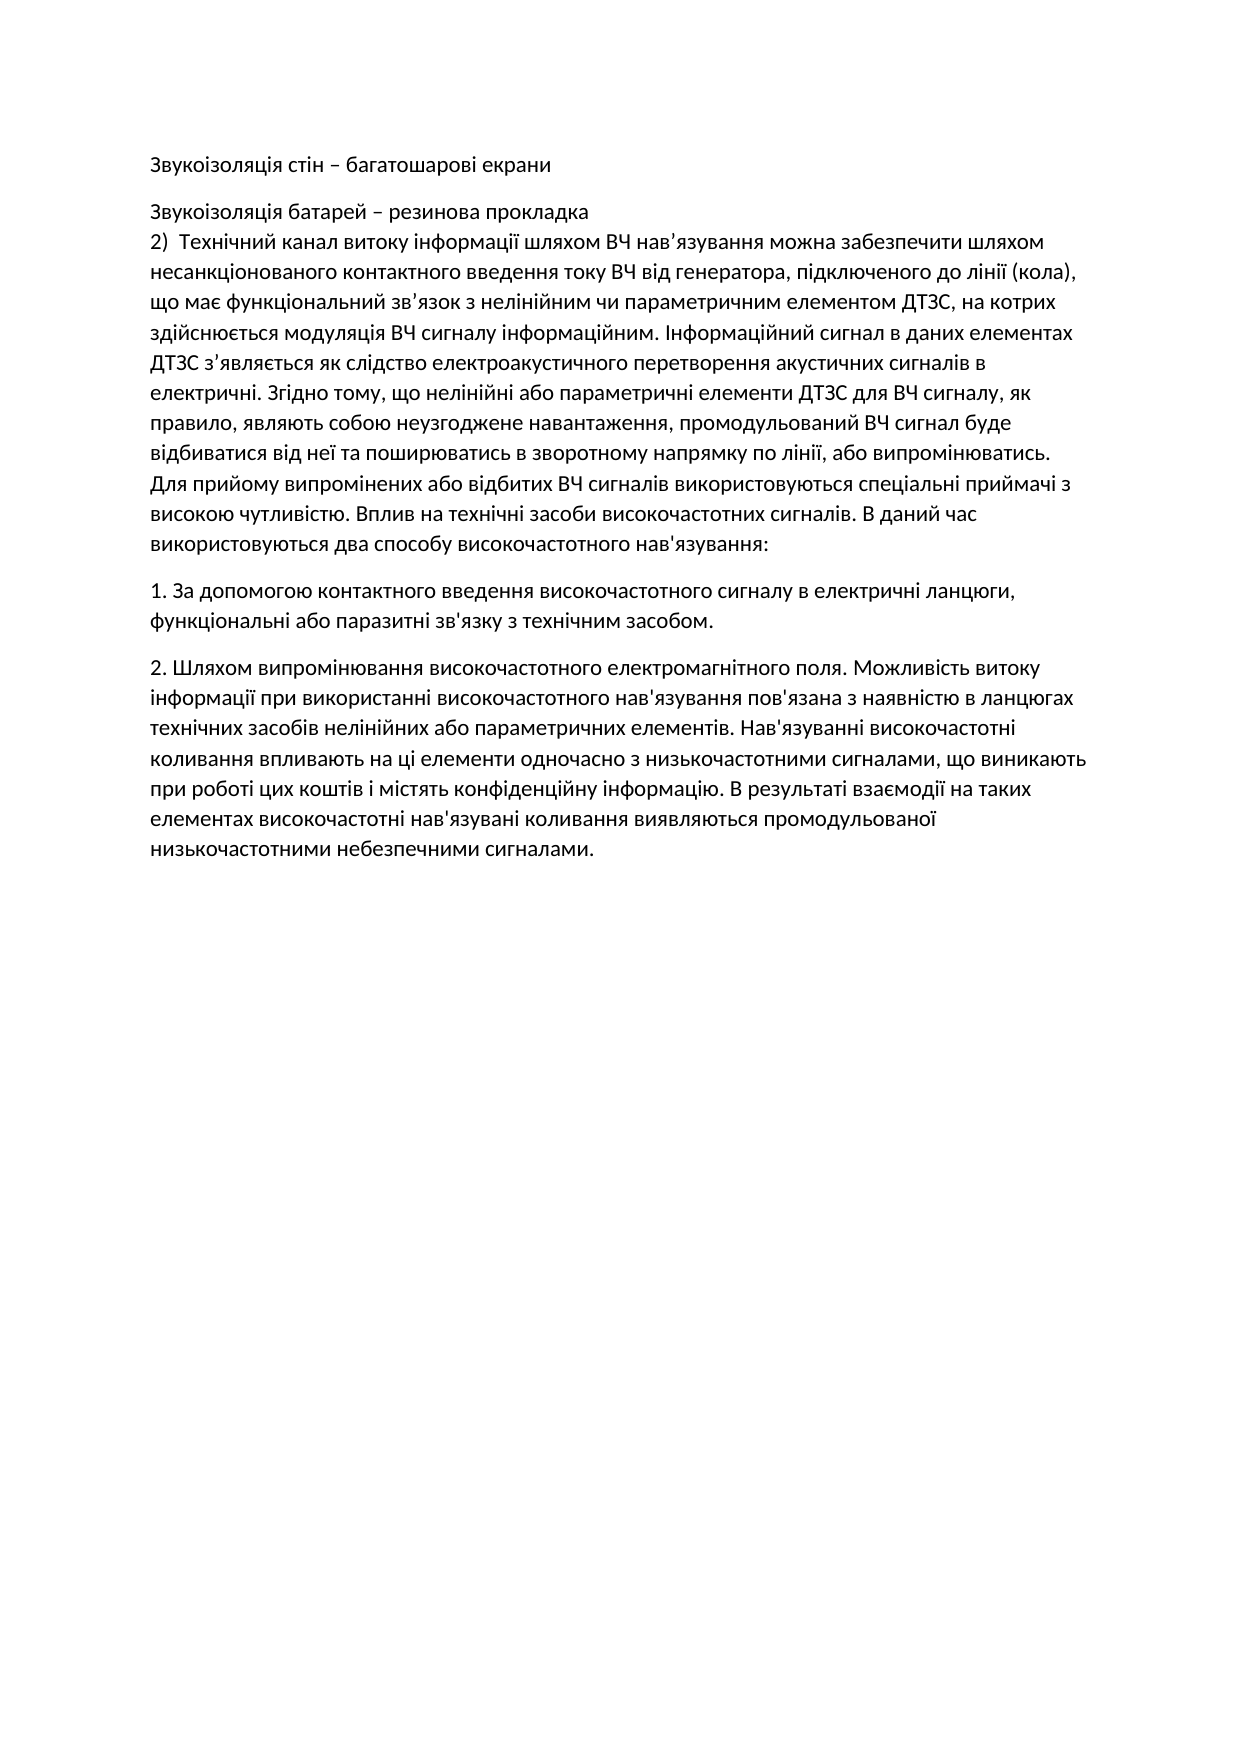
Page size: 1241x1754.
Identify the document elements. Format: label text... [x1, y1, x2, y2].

text Звукоізоляція стін – багатошарові екрани [150, 150, 1090, 178]
text 2. Шляхом випромінювання високочастотного електромагнітного поля. Можливість витоку інформації при використанні високочастотного нав'язування пов'язана з наявністю в ланцюгах технічних засобів нелінійних або параметричних елементів. Нав'язуванні високочастотні коливання впливають на ці елементи одночасно з низькочастотними сигналами, що виникають при роботі цих коштів і містять конфіденційну інформацію. В результаті взаємодії на таких елементах високочастотні нав'язувані коливання виявляються промодульованої низькочастотними небезпечними сигналами. [150, 653, 1090, 862]
text Звукоізоляція батарей – резинова прокладка 2) Технічний канал витоку інформації шляхом ВЧ нав’язування можна забезпечити шляхом несанкціонованого контактного введення току ВЧ від генератора, підключеного до лінії (кола), що має функціональний зв’язок з нелінійним чи параметричним елементом ДТЗС, на котрих здійснюється модуляція ВЧ сигналу інформаційним. Інформаційний сигнал в даних елементах ДТЗС з’являється як слідство електроакустичного перетворення акустичних сигналів в електричні. Згідно тому, що нелінійні або параметричні елементи ДТЗС для ВЧ сигналу, як правило, являють собою неузгоджене навантаження, промодульований ВЧ сигнал буде відбиватися від неї та поширюватись в зворотному напрямку по лінії, або випромінюватись. Для прийому випромінених або відбитих ВЧ сигналів використовуються спеціальні приймачі з високою чутливістю. Вплив на технічні засоби високочастотних сигналів. В даний час використовуються два способу високочастотного нав'язування: [150, 197, 1090, 557]
text 1. За допомогою контактного введення високочастотного сигналу в електричні ланцюги, функціональні або паразитні зв'язку з технічним засобом. [150, 576, 1090, 634]
